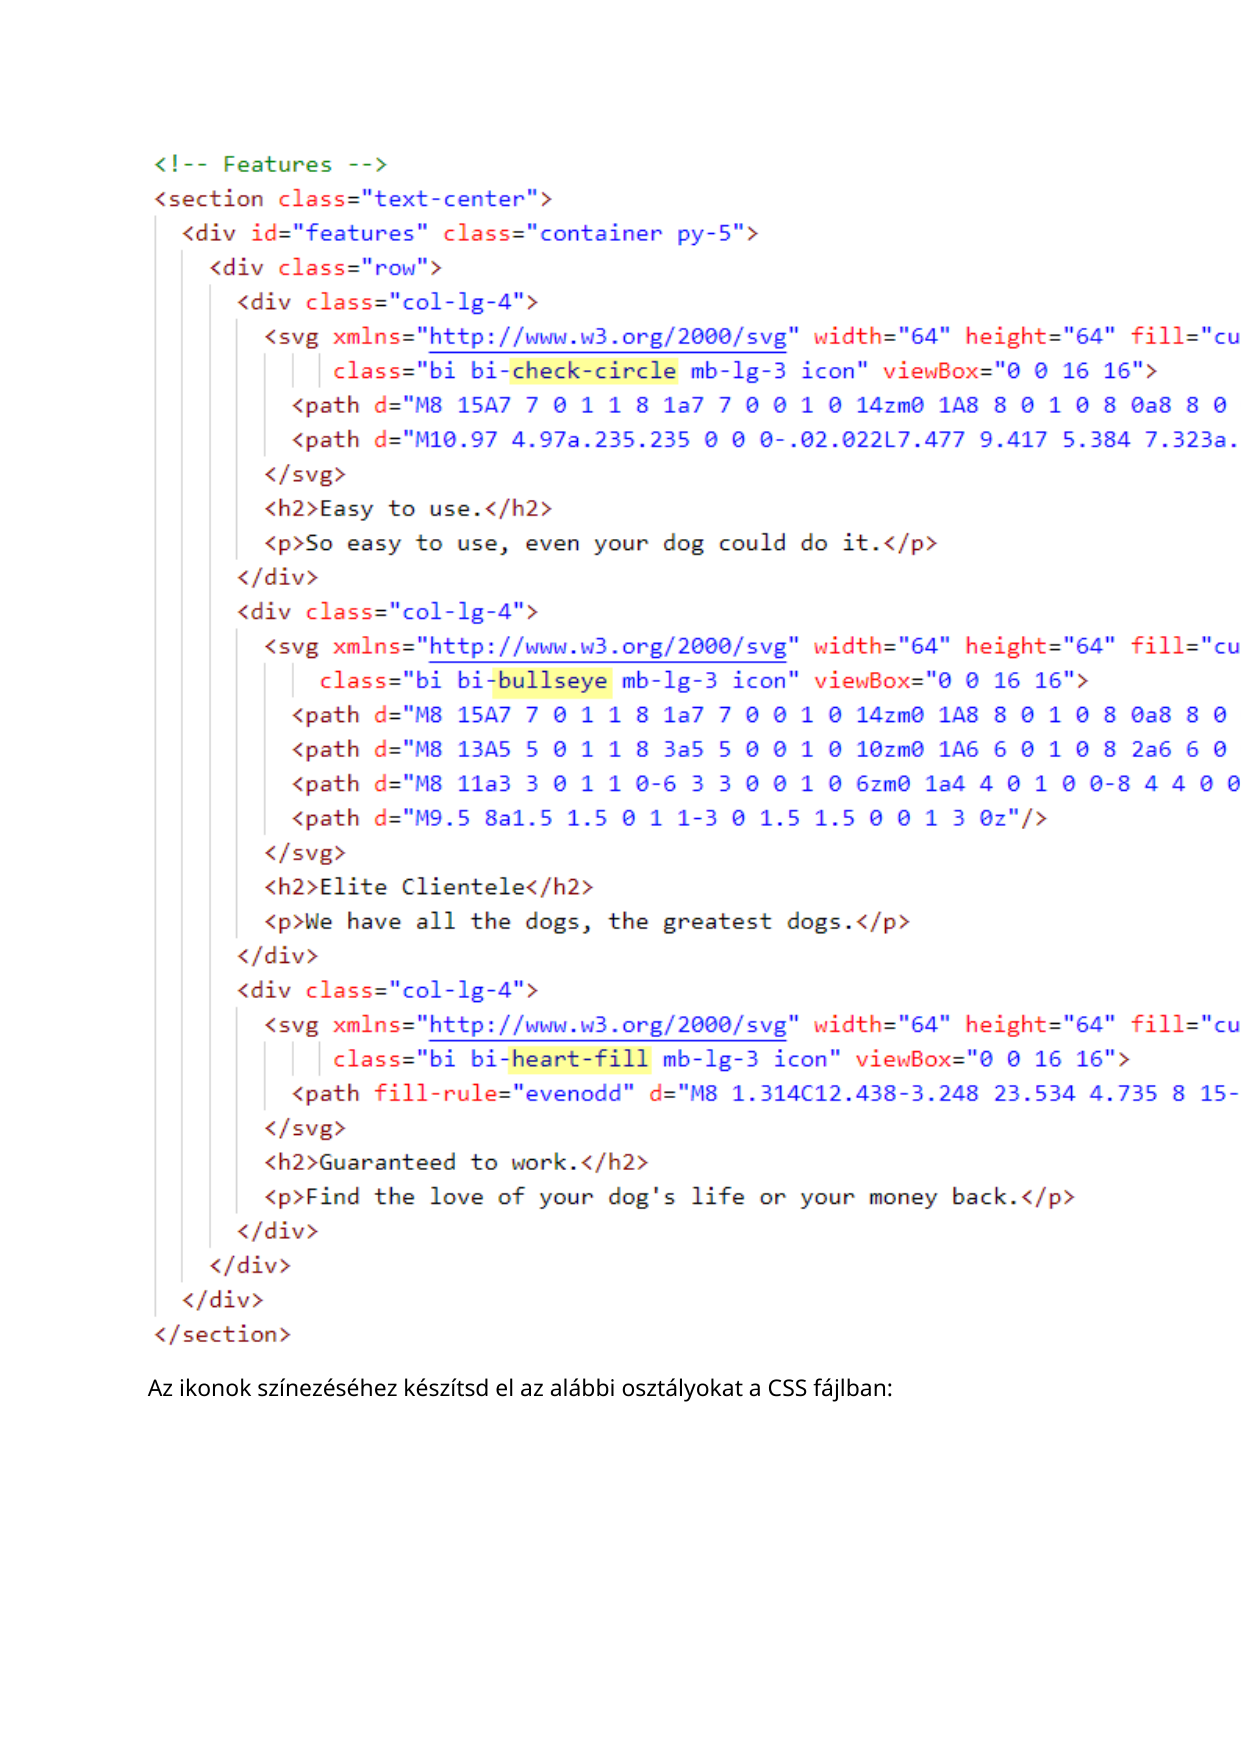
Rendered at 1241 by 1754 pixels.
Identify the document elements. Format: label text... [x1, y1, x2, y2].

picture [147, 147, 1241, 1353]
text Az ikonok színezéséhez készítsd el az alábbi osztályokat a CSS fájlban: [148, 1372, 1093, 1403]
